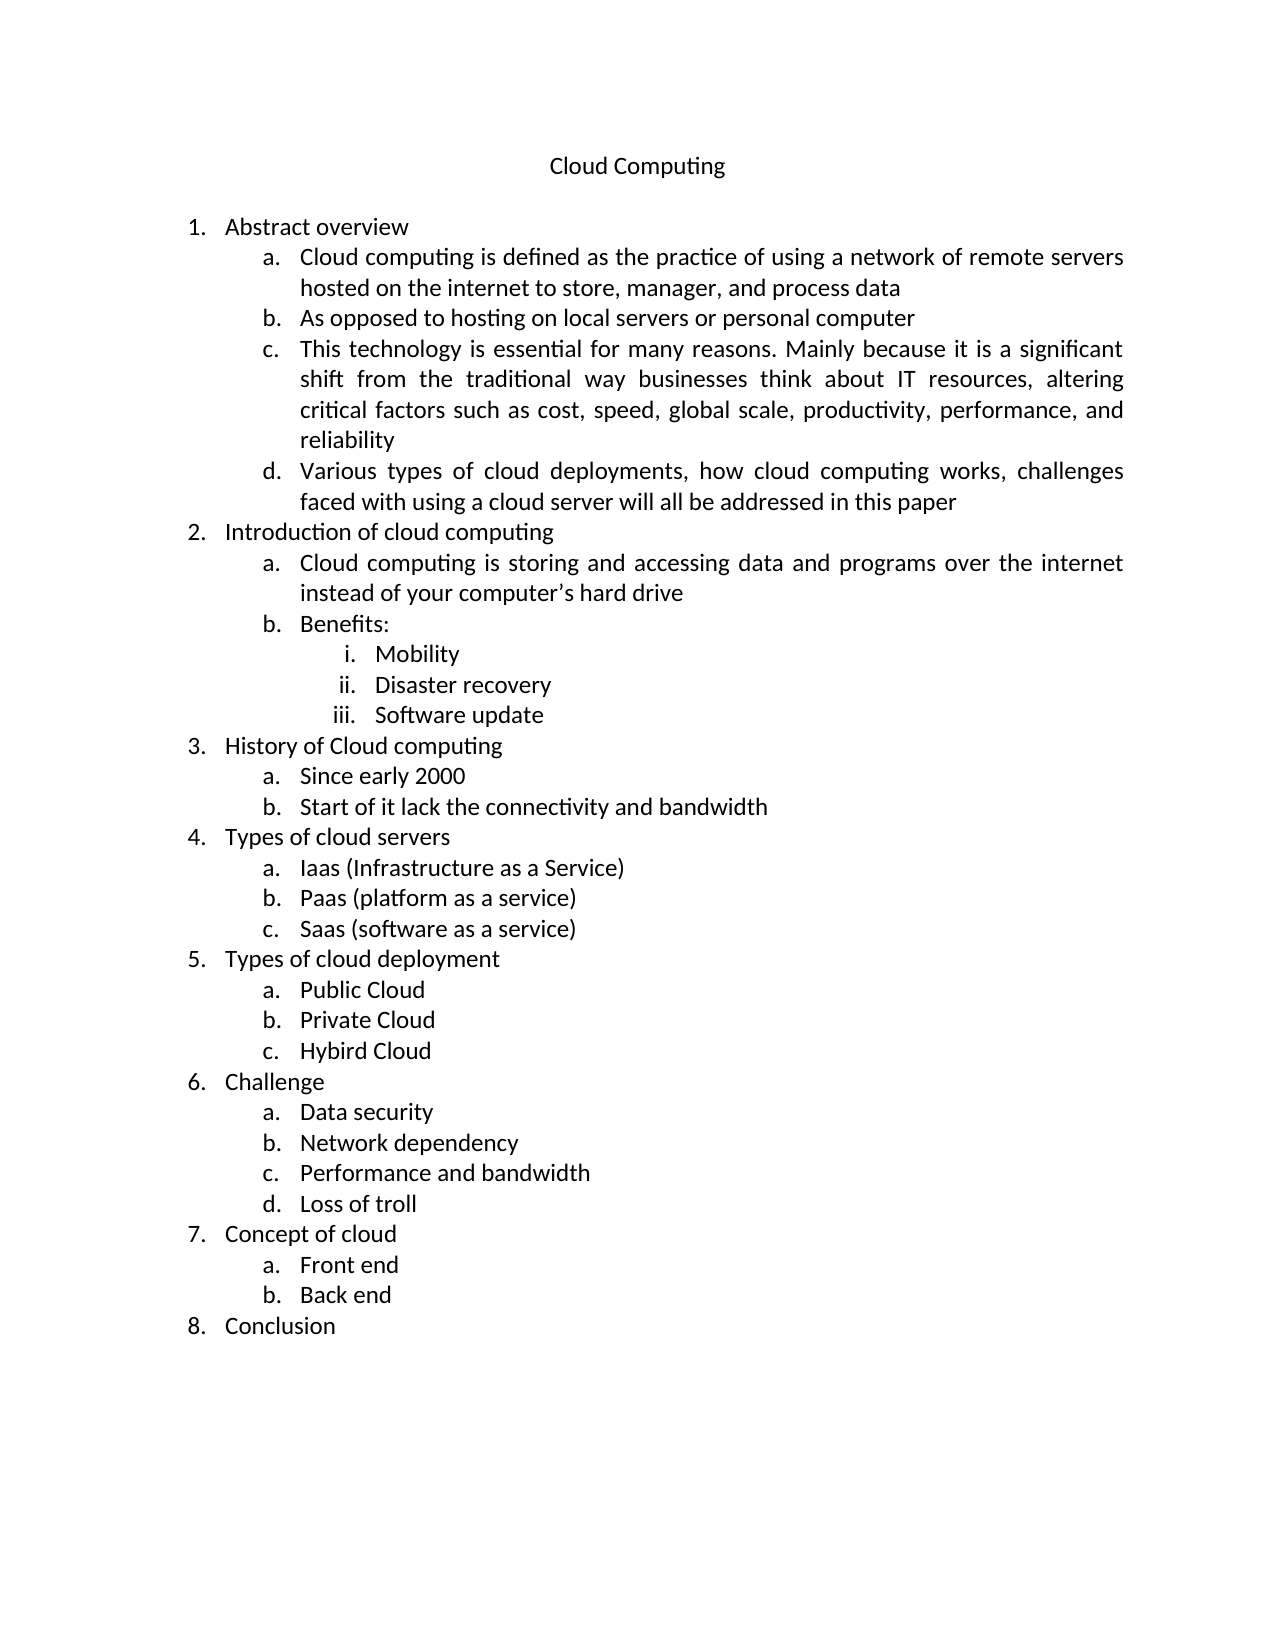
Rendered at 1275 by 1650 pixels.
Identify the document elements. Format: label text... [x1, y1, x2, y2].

list Paas (platform as a service) [262, 882, 1125, 913]
list Since early 2000 [262, 760, 1125, 791]
list Concept of cloud [187, 1218, 1125, 1249]
text Cloud Computing [150, 150, 1125, 181]
list Challenge [187, 1066, 1125, 1096]
list Benefits: [262, 608, 1125, 638]
list Types of cloud servers [187, 821, 1125, 852]
list Public Cloud [262, 974, 1125, 1004]
list Various types of cloud deployments, how cloud computing works, challenges faced with using a cloud server will all be addressed in this paper [262, 455, 1125, 516]
list Performance and bandwidth [262, 1157, 1125, 1188]
list Abstract overview [187, 211, 1125, 242]
list Conclusion [187, 1310, 1125, 1340]
list Network dependency [262, 1127, 1125, 1157]
list Cloud computing is storing and accessing data and programs over the internet instead of your computer’s hard drive [262, 547, 1125, 608]
list Saas (software as a service) [262, 913, 1125, 943]
list Cloud computing is defined as the practice of using a network of remote servers hosted on the internet to store, manager, and process data [262, 242, 1125, 303]
list History of Cloud computing [187, 730, 1125, 760]
list Software update [356, 699, 1125, 730]
list As opposed to hosting on local servers or personal computer [262, 303, 1125, 333]
list Types of cloud deployment [187, 943, 1125, 974]
list Front end [262, 1249, 1125, 1279]
list This technology is essential for many reasons. Mainly because it is a significant shift from the traditional way businesses think about IT resources, altering critical factors such as cost, speed, global scale, productivity, performance, and reliability [262, 333, 1125, 455]
list Loss of troll [262, 1188, 1125, 1218]
list Hybird Cloud [262, 1035, 1125, 1066]
list Back end [262, 1279, 1125, 1310]
list Private Cloud [262, 1004, 1125, 1035]
list Start of it lack the connectivity and bandwidth [262, 791, 1125, 821]
list Disaster recovery [356, 669, 1125, 699]
list Mobility [356, 638, 1125, 669]
list Iaas (Infrastructure as a Service) [262, 852, 1125, 882]
list Introduction of cloud computing [187, 516, 1125, 547]
list Data security [262, 1096, 1125, 1127]
